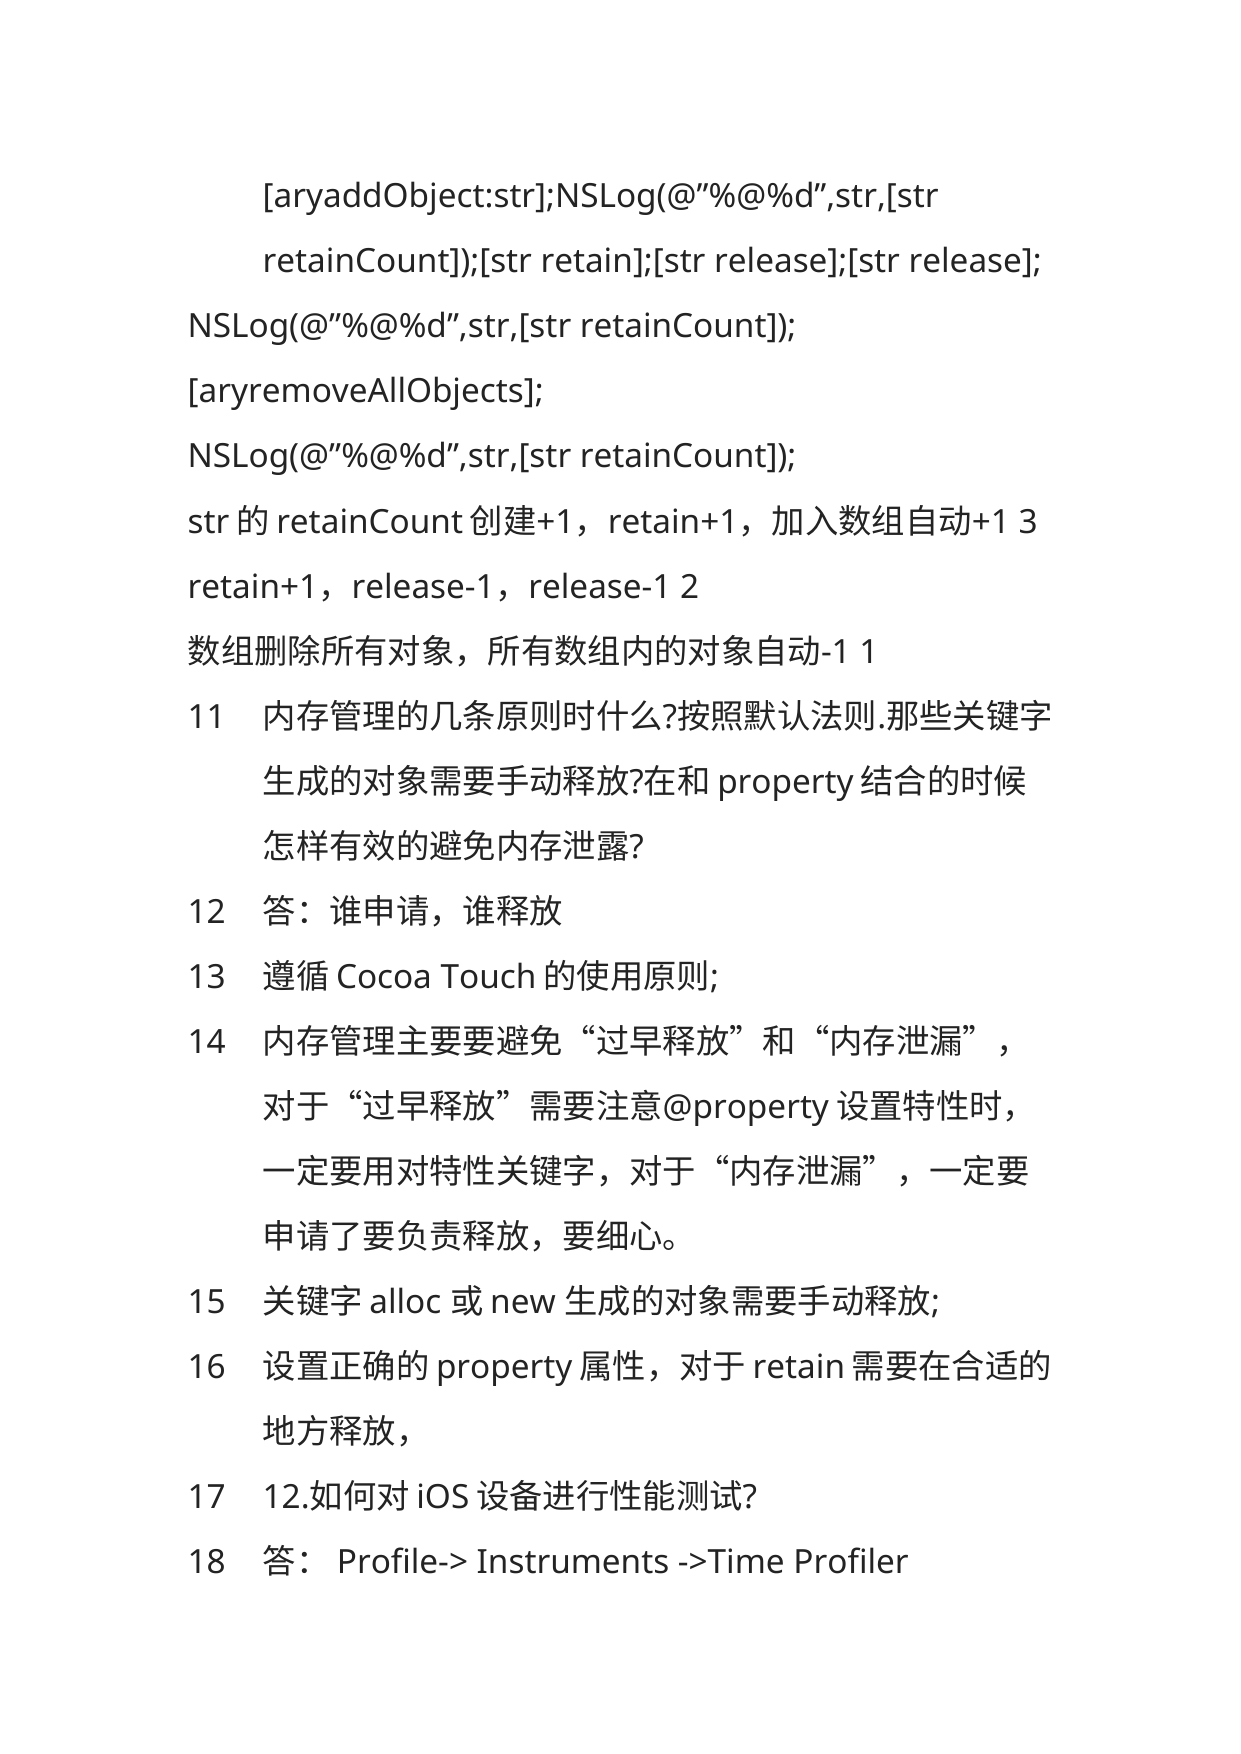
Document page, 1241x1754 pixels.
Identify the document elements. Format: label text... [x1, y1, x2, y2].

list 设置正确的property属性，对于retain需要在合适的地方释放， [187, 1332, 1053, 1462]
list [187, 162, 1053, 292]
list 内存管理的几条原则时什么?按照默认法则.那些关键字生成的对象需要手动释放?在和property结合的时候怎样有效的避免内存泄露? [187, 682, 1053, 877]
list 关键字alloc 或new 生成的对象需要手动释放; [187, 1267, 1053, 1332]
list 12.如何对iOS设备进行性能测试? [187, 1462, 1053, 1527]
text [aryremoveAllObjects]; [187, 357, 1053, 422]
list 遵循Cocoa Touch的使用原则; [187, 942, 1053, 1007]
text 数组删除所有对象，所有数组内的对象自动-1 1 [187, 617, 1053, 682]
list 答：谁申请，谁释放 [187, 877, 1053, 942]
text NSLog(@”%@%d”,str,[str retainCount]); [187, 422, 1053, 487]
text str的retainCount创建+1，retain+1，加入数组自动+1 3 [187, 487, 1053, 552]
list 答： Profile-> Instruments ->Time Profiler [187, 1527, 1053, 1592]
text NSLog(@”%@%d”,str,[str retainCount]); [187, 292, 1053, 357]
list 内存管理主要要避免“过早释放”和“内存泄漏”，对于“过早释放”需要注意@property设置特性时，一定要用对特性关键字，对于“内存泄漏”，一定要申请了要负责释放，要细心。 [187, 1007, 1053, 1267]
text retain+1，release-1，release-1 2 [187, 552, 1053, 617]
